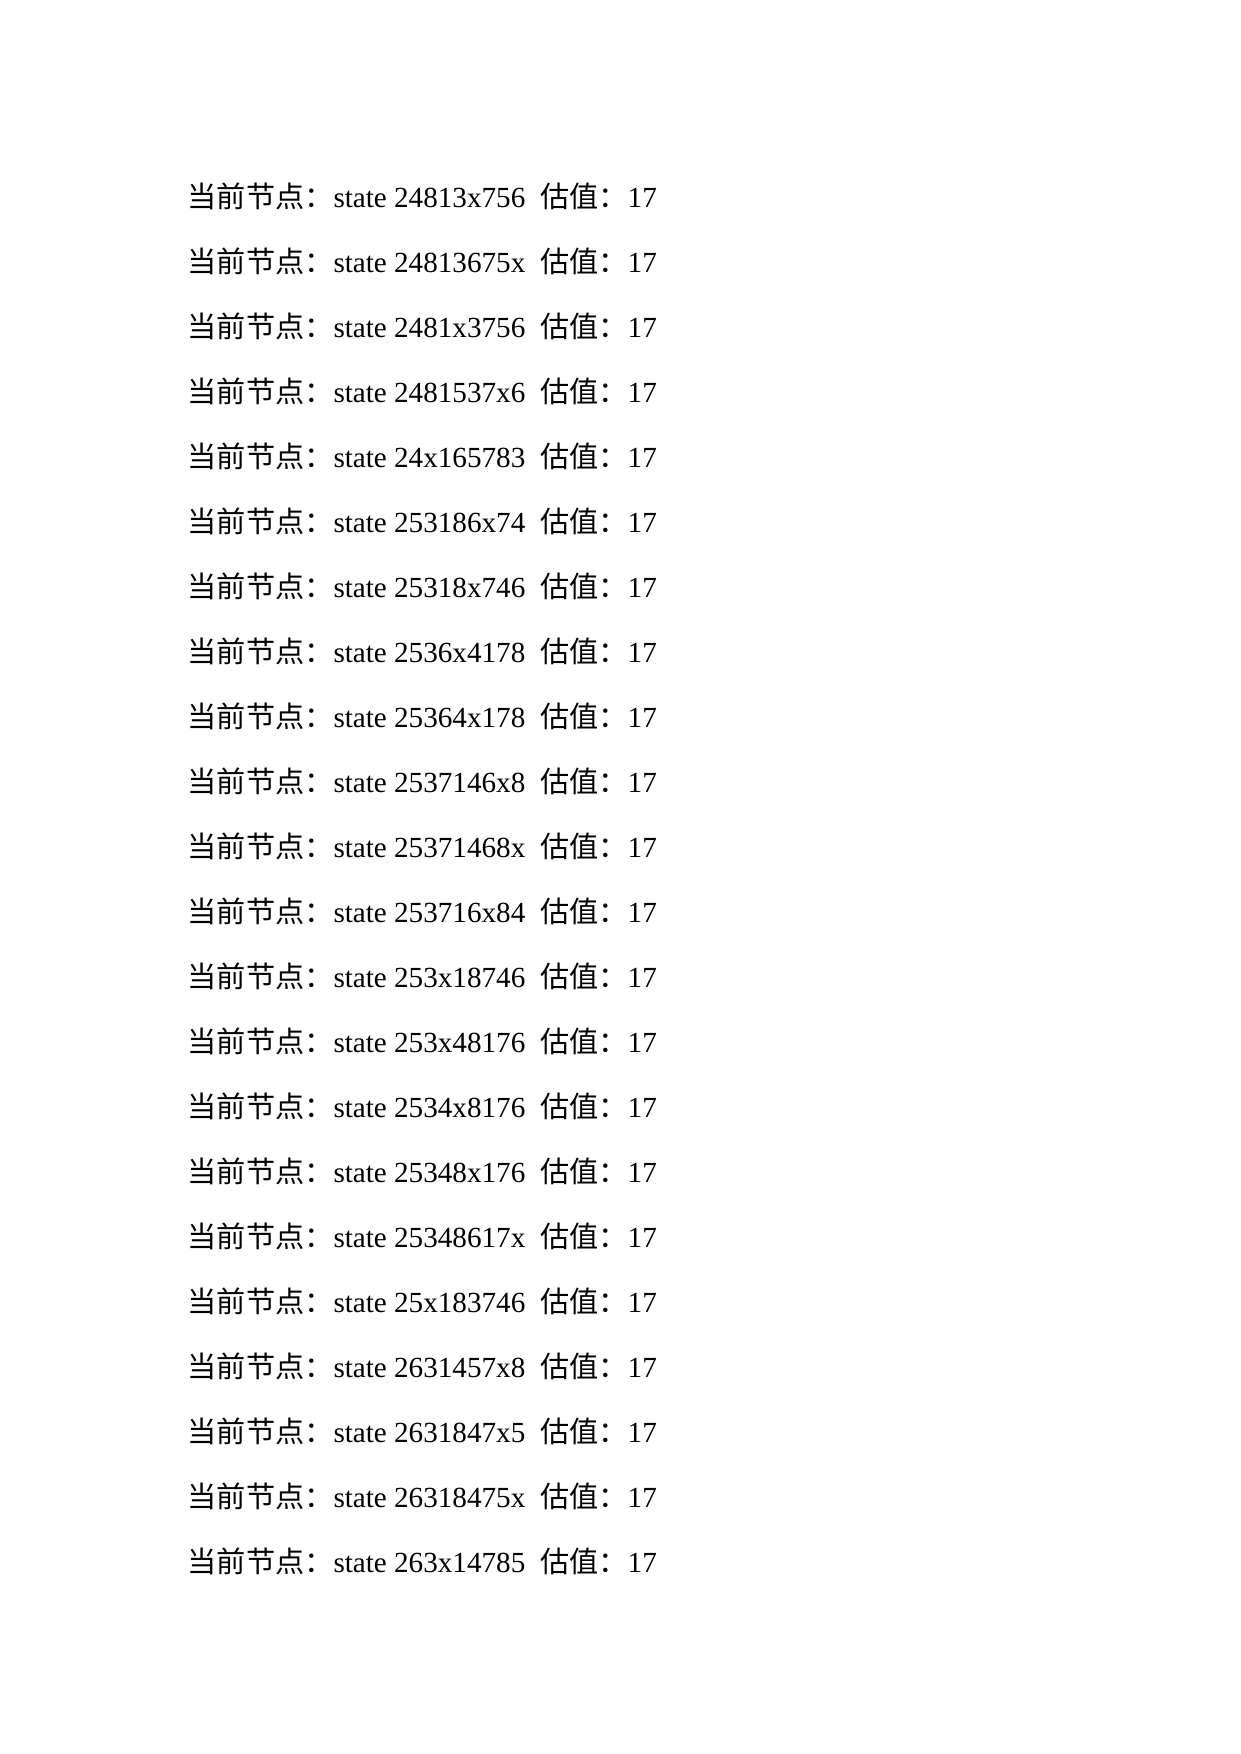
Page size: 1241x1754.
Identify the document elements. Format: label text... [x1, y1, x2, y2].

text 当前节点：state 253x18746 估值：17 [187, 942, 1053, 1007]
text 当前节点：state 2537146x8 估值：17 [187, 747, 1053, 812]
text 当前节点：state 25371468x 估值：17 [187, 812, 1053, 877]
text 当前节点：state 25364x178 估值：17 [187, 682, 1053, 747]
text 当前节点：state 253x48176 估值：17 [187, 1007, 1053, 1072]
text 当前节点：state 253716x84 估值：17 [187, 877, 1053, 942]
text 当前节点：state 25348x176 估值：17 [187, 1137, 1053, 1202]
text 当前节点：state 25x183746 估值：17 [187, 1267, 1053, 1332]
text 当前节点：state 25348617x 估值：17 [187, 1202, 1053, 1267]
text 当前节点：state 24813x756 估值：17 [187, 162, 1053, 227]
text 当前节点：state 2631457x8 估值：17 [187, 1332, 1053, 1397]
text 当前节点：state 263x14785 估值：17 [187, 1527, 1053, 1592]
text 当前节点：state 26318475x 估值：17 [187, 1462, 1053, 1527]
text 当前节点：state 24813675x 估值：17 [187, 227, 1053, 292]
text 当前节点：state 2481x3756 估值：17 [187, 292, 1053, 357]
text 当前节点：state 2536x4178 估值：17 [187, 617, 1053, 682]
text 当前节点：state 2534x8176 估值：17 [187, 1072, 1053, 1137]
text 当前节点：state 253186x74 估值：17 [187, 487, 1053, 552]
text 当前节点：state 25318x746 估值：17 [187, 552, 1053, 617]
text 当前节点：state 2481537x6 估值：17 [187, 357, 1053, 422]
text 当前节点：state 24x165783 估值：17 [187, 422, 1053, 487]
text 当前节点：state 2631847x5 估值：17 [187, 1397, 1053, 1462]
